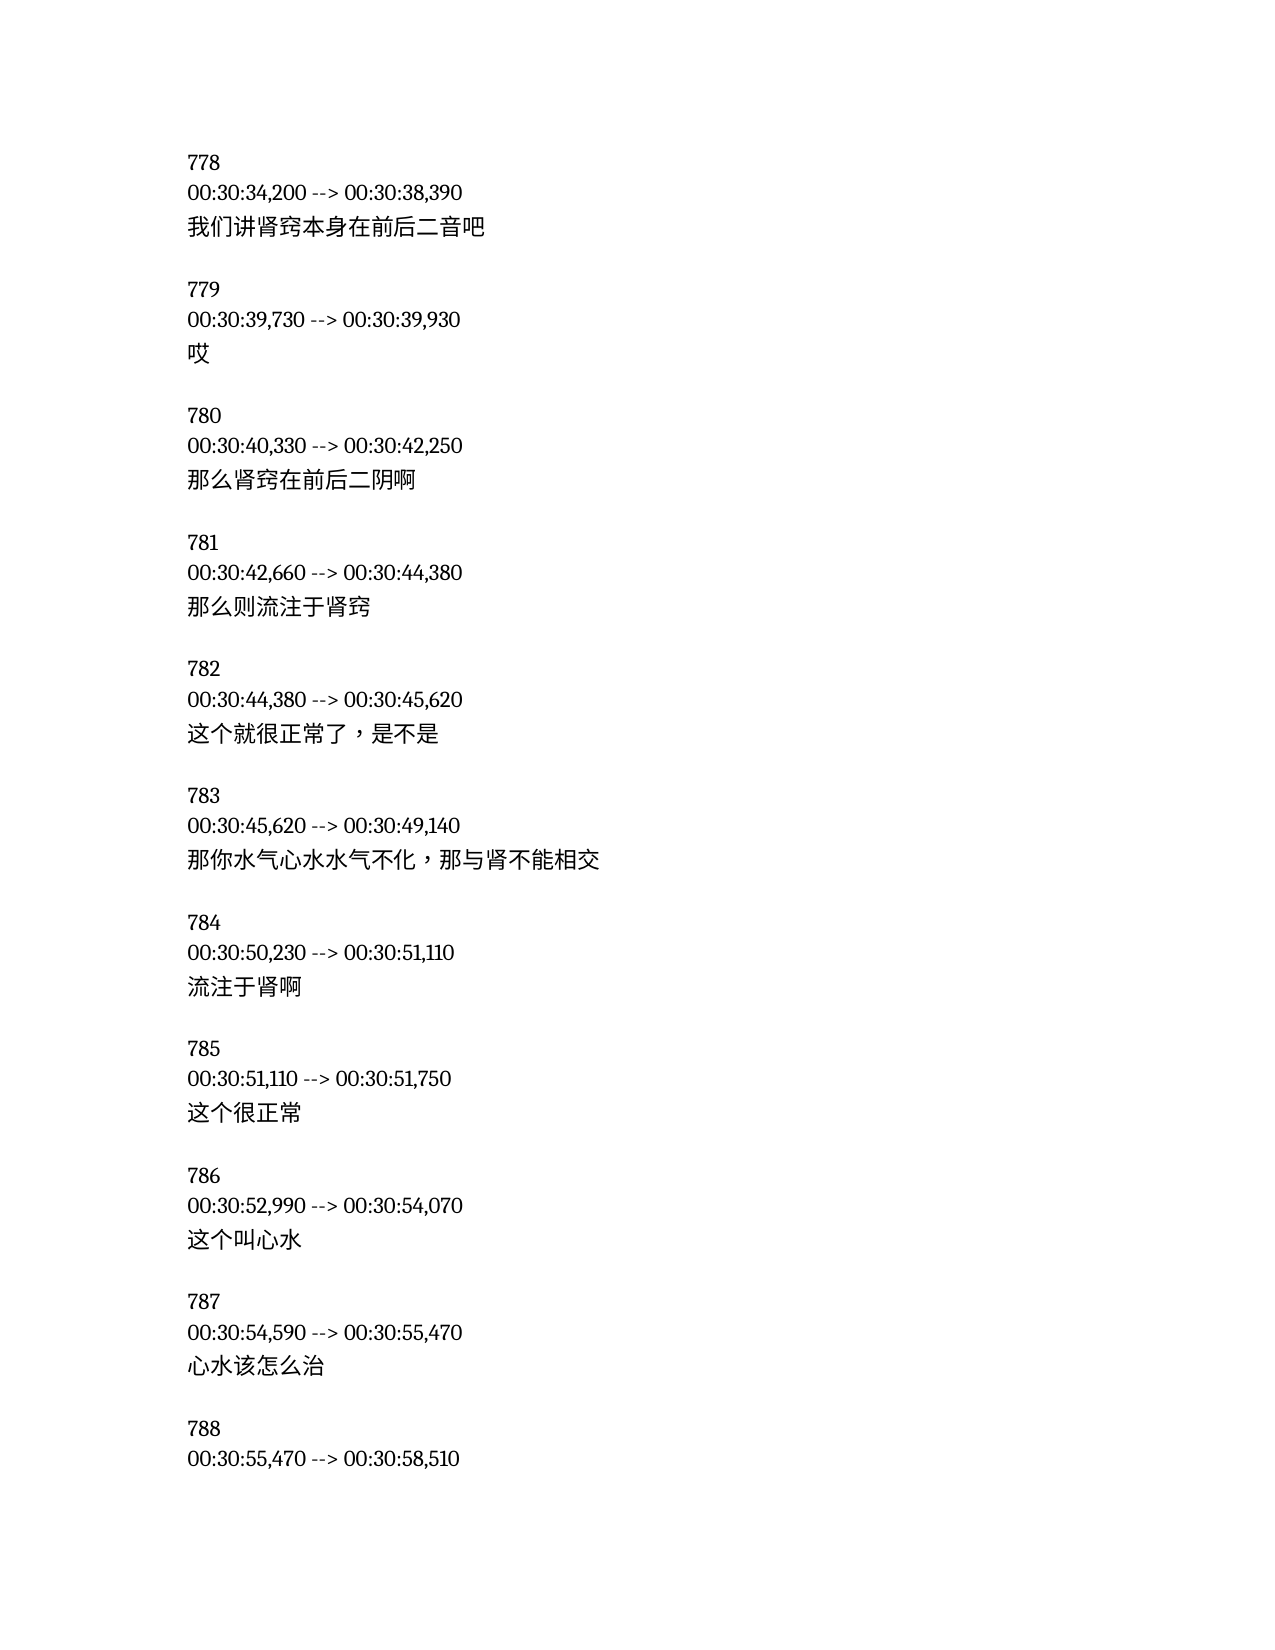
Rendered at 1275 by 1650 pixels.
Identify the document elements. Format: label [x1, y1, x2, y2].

text [187, 150, 1087, 1472]
